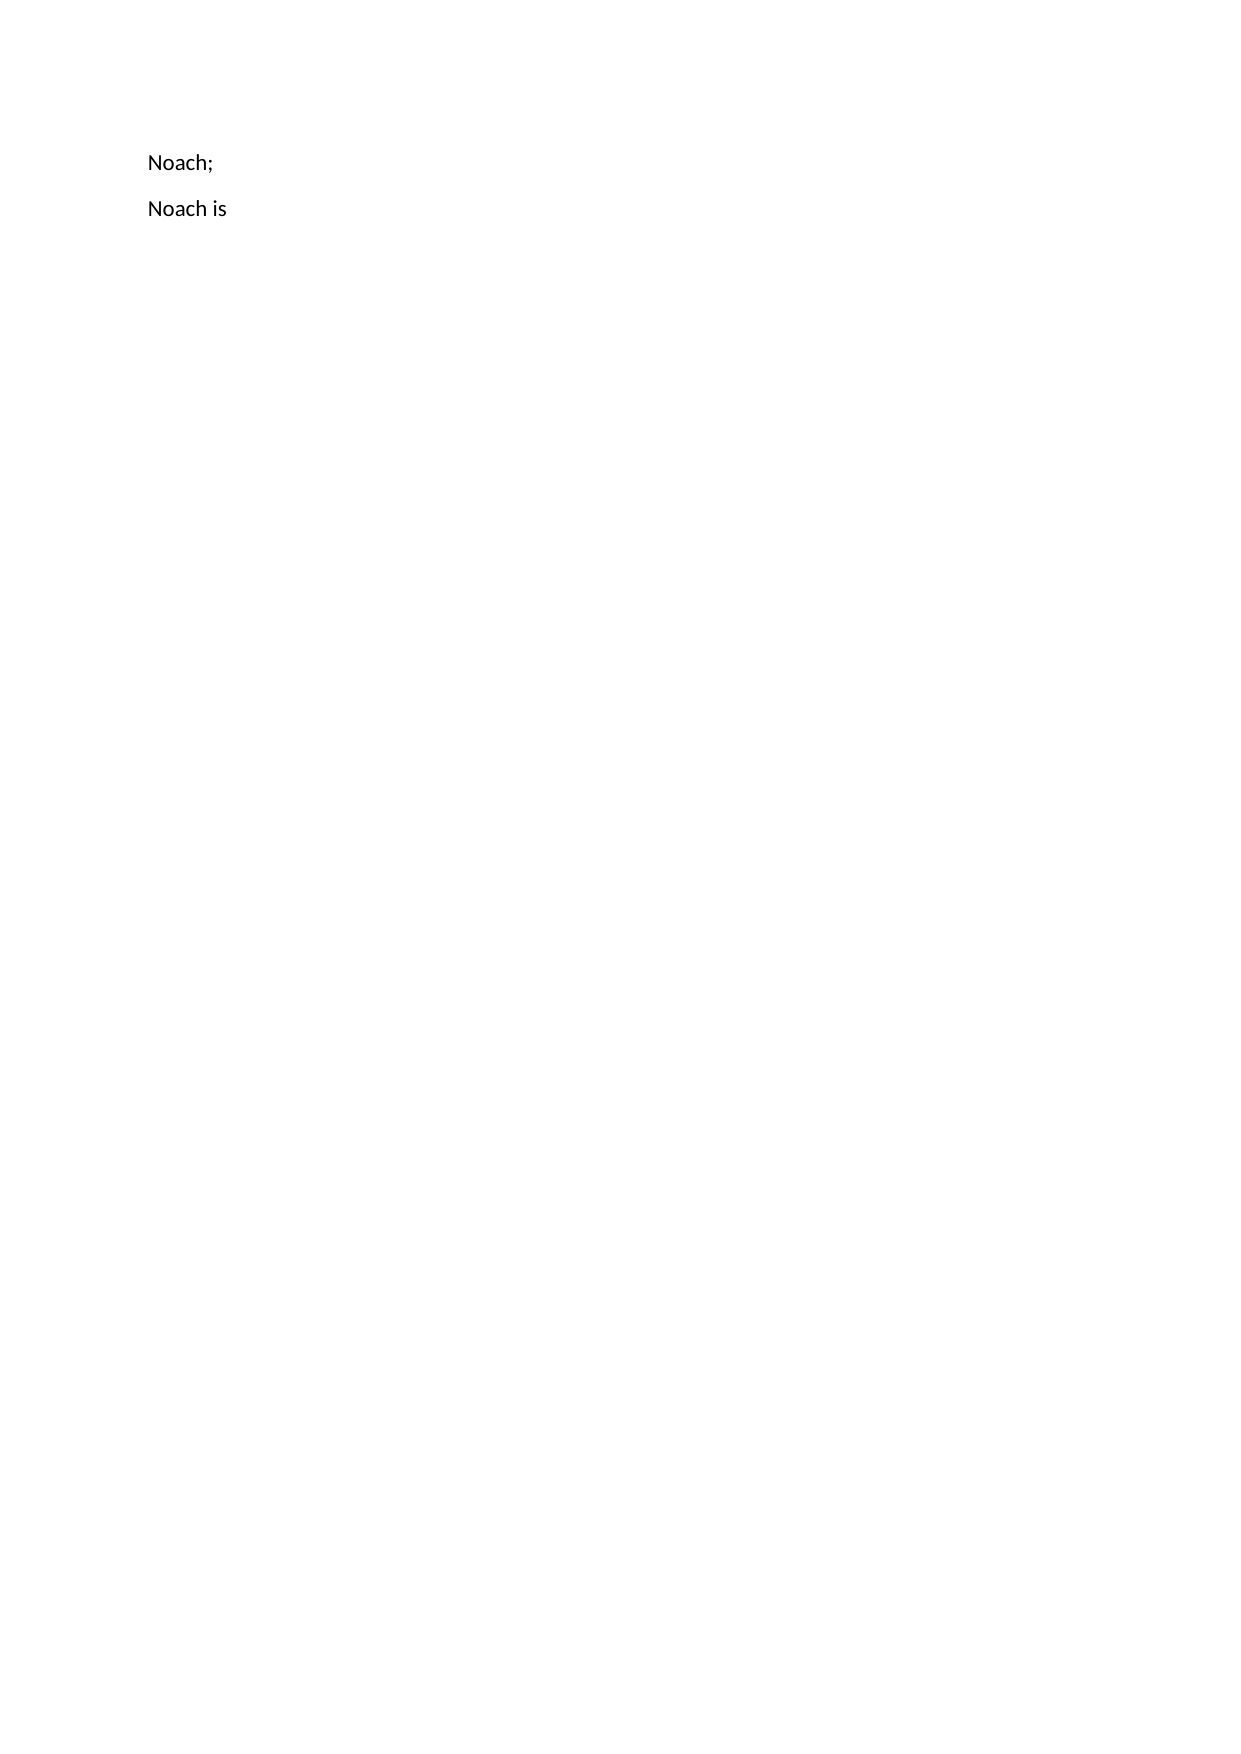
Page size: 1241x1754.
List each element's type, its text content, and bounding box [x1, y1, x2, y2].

text Noach is [148, 194, 1093, 222]
text Noach; [148, 148, 1093, 176]
